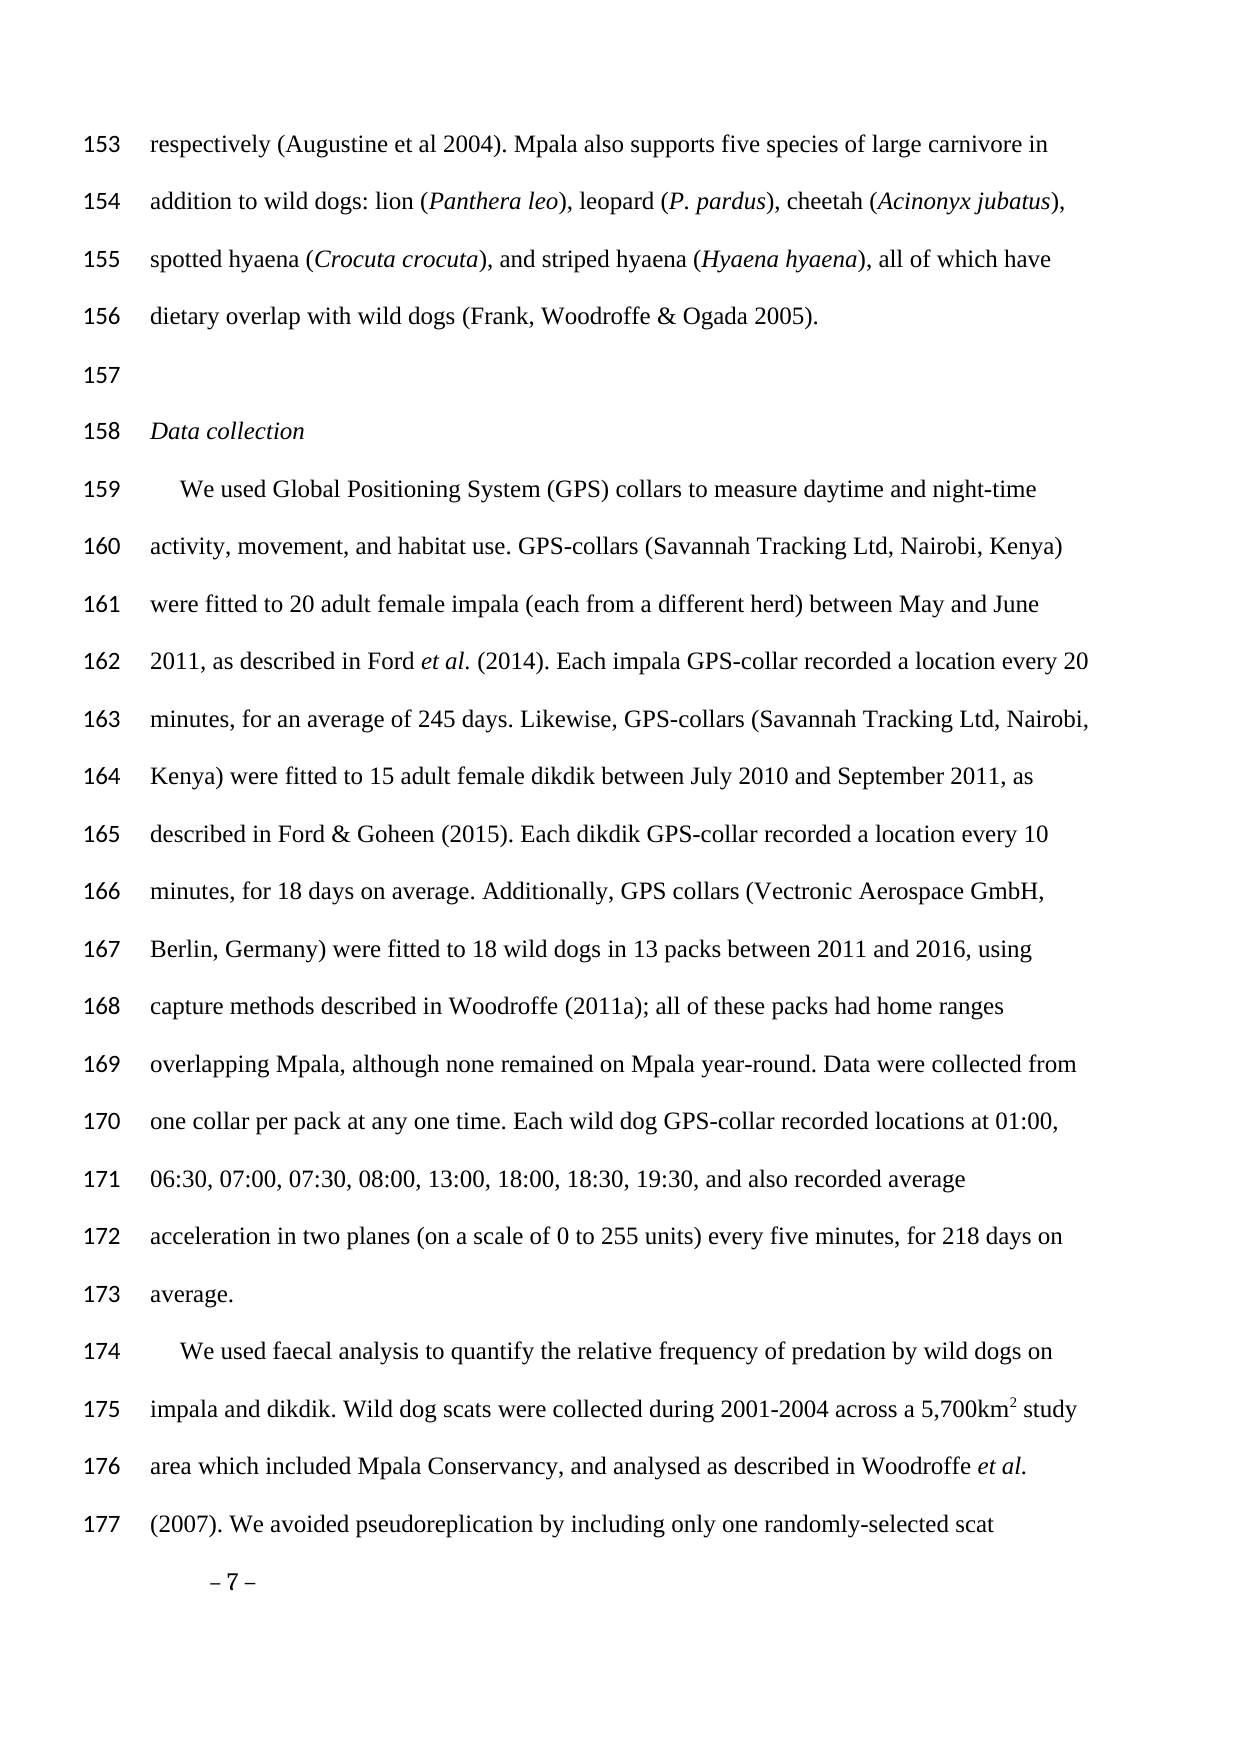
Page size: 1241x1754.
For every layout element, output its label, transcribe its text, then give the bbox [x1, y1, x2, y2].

subtitle Data collection [150, 416, 1090, 445]
text We used Global Positioning System (GPS) collars to measure daytime and night-time activity, movement, and habitat use. GPS-collars (Savannah Tracking Ltd, Nairobi, Kenya) were fitted to 20 adult female impala (each from a different herd) between May and June 2011, as described in Ford et al. (2014). Each impala GPS-collar recorded a location every 20 minutes, for an average of 245 days. Likewise, GPS-collars (Savannah Tracking Ltd, Nairobi, Kenya) were fitted to 15 adult female dikdik between July 2010 and September 2011, as described in Ford & Goheen (2015). Each dikdik GPS-collar recorded a location every 10 minutes, for 18 days on average. Additionally, GPS collars (Vectronic Aerospace GmbH, Berlin, Germany) were fitted to 18 wild dogs in 13 packs between 2011 and 2016, using capture methods described in Woodroffe (2011a); all of these packs had home ranges overlapping Mpala, although none remained on Mpala year-round. Data were collected from one collar per pack at any one time. Each wild dog GPS-collar recorded locations at 01:00, 06:30, 07:00, 07:30, 08:00, 13:00, 18:00, 18:30, 19:30, and also recorded average acceleration in two planes (on a scale of 0 to 255 units) every five minutes, for 218 days on average. [150, 474, 1090, 1308]
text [150, 1336, 1090, 1538]
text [150, 129, 1090, 330]
